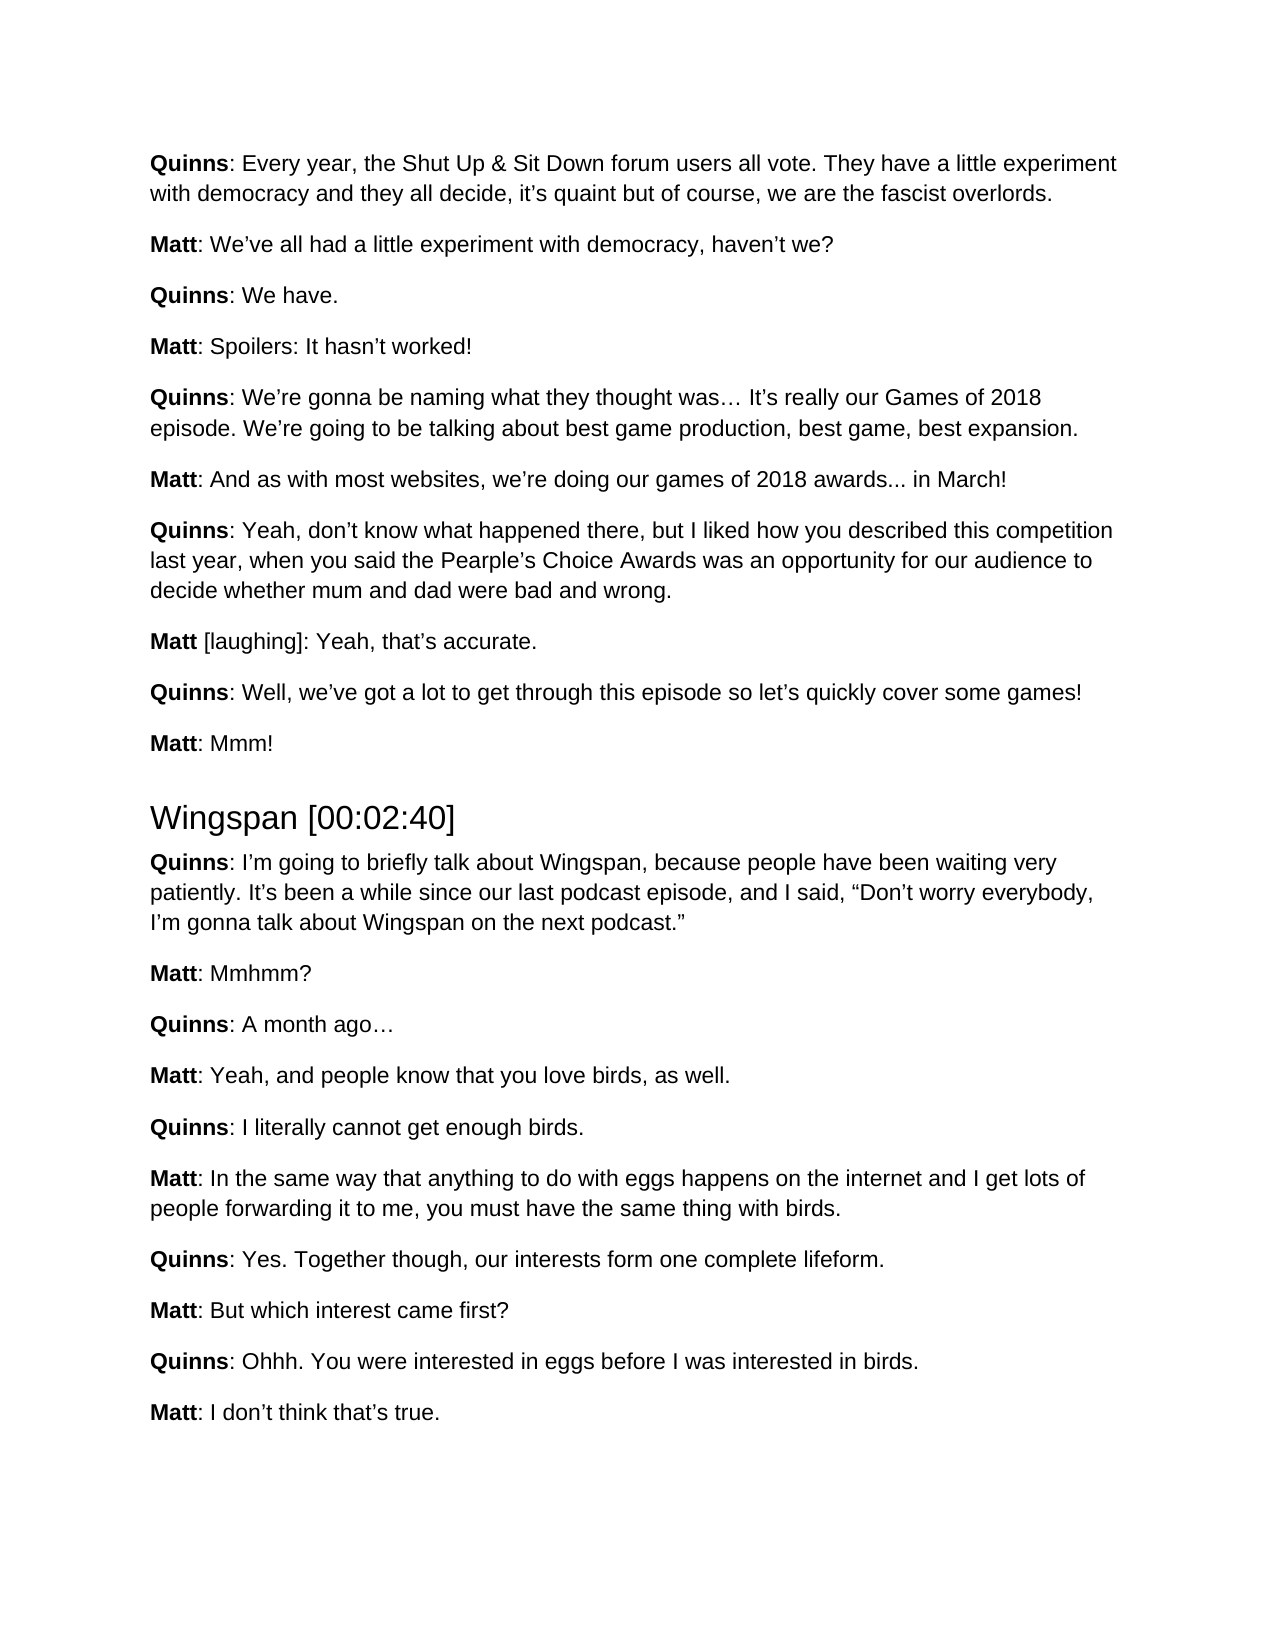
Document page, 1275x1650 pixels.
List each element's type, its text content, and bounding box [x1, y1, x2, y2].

text Matt: We’ve all had a little experiment with democracy, haven’t we? [150, 231, 1125, 258]
text Quinns: I literally cannot get enough birds. [150, 1113, 1125, 1140]
text Quinns: We have. [150, 282, 1125, 309]
text Matt: But which interest came first? [150, 1297, 1125, 1323]
text Matt: Mmhmm? [150, 960, 1125, 987]
text Quinns: Yes. Together though, our interests form one complete lifeform. [150, 1246, 1125, 1272]
text Quinns: We’re gonna be naming what they thought was… It’s really our Games of 2018 episode. We’re going to be talking about best game production, best game, best expansion. [150, 384, 1125, 441]
text Quinns: A month ago… [150, 1011, 1125, 1038]
text Matt [laughing]: Yeah, that’s accurate. [150, 628, 1125, 654]
subtitle Wingspan [00:02:40] [150, 798, 1125, 836]
text Matt: I don’t think that’s true. [150, 1399, 1125, 1425]
text Matt: In the same way that anything to do with eggs happens on the internet and I get lots of people forwarding it to me, you must have the same thing with birds. [150, 1164, 1125, 1221]
text Quinns: Ohhh. You were interested in eggs before I was interested in birds. [150, 1348, 1125, 1374]
text Quinns: Yeah, don’t know what happened there, but I liked how you described this competition last year, when you said the Pearple’s Choice Awards was an opportunity for our audience to decide whether mum and dad were bad and wrong. [150, 517, 1125, 603]
text Matt: Spoilers: It hasn’t worked! [150, 333, 1125, 360]
text Matt: Yeah, and people know that you love birds, as well. [150, 1062, 1125, 1089]
text Quinns: Every year, the Shut Up & Sit Down forum users all vote. They have a little experiment with democracy and they all decide, it’s quaint but of course, we are the fascist overlords. [150, 150, 1125, 207]
text Quinns: Well, we’ve got a lot to get through this episode so let’s quickly cover some games! [150, 679, 1125, 706]
text Matt: And as with most websites, we’re doing our games of 2018 awards... in March! [150, 466, 1125, 492]
text Matt: Mmm! [150, 730, 1125, 757]
text Quinns: I’m going to briefly talk about Wingspan, because people have been waiting very patiently. It’s been a while since our last podcast episode, and I said, “Don’t worry everybody, I’m gonna talk about Wingspan on the next podcast.” [150, 849, 1125, 936]
